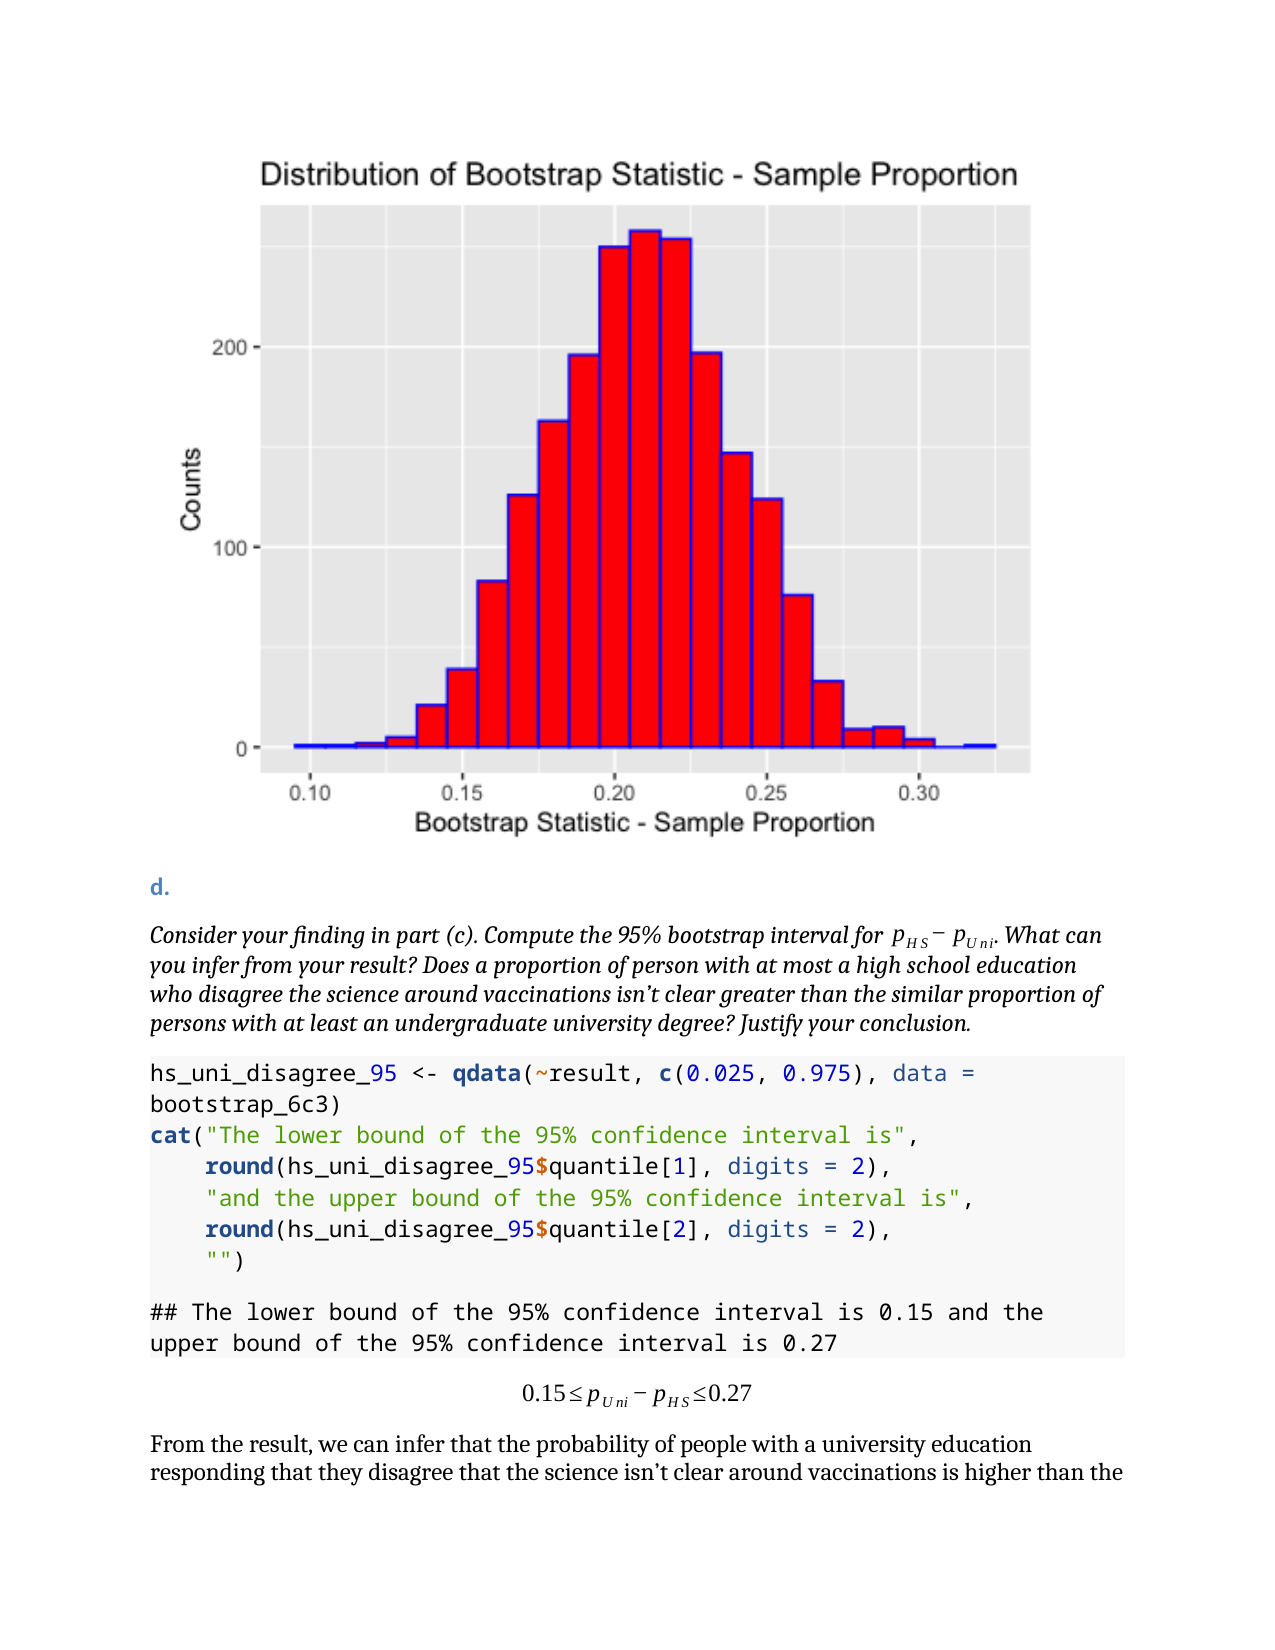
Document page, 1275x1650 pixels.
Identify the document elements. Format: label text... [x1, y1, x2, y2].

text hs_uni_disagree_95 <- qdata(~result, c(0.025, 0.975), data = bootstrap_6c3) cat("The lower bound of the 95% confidence interval is", round(hs_uni_disagree_95$quantile[1], digits = 2), "and the upper bound of the 95% confidence interval is", round(hs_uni_disagree_95$quantile[2], digits = 2), "") [246, 1056, 1125, 1275]
text ## The lower bound of the 95% confidence interval is 0.15 and the upper bound of the 95% confidence interval is 0.27 [150, 1296, 1125, 1358]
subtitle d. [150, 871, 1125, 901]
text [150, 1429, 1125, 1487]
text Consider your finding in part (c). Compute the 95% bootstrap interval for . What can you infer from your result? Does a proportion of person with at most a high school education who disagree the science around vaccinations isn’t clear greater than the similar proportion of persons with at least an undergraduate university degree? Justify your conclusion. [150, 920, 1125, 1038]
picture [168, 150, 1044, 850]
